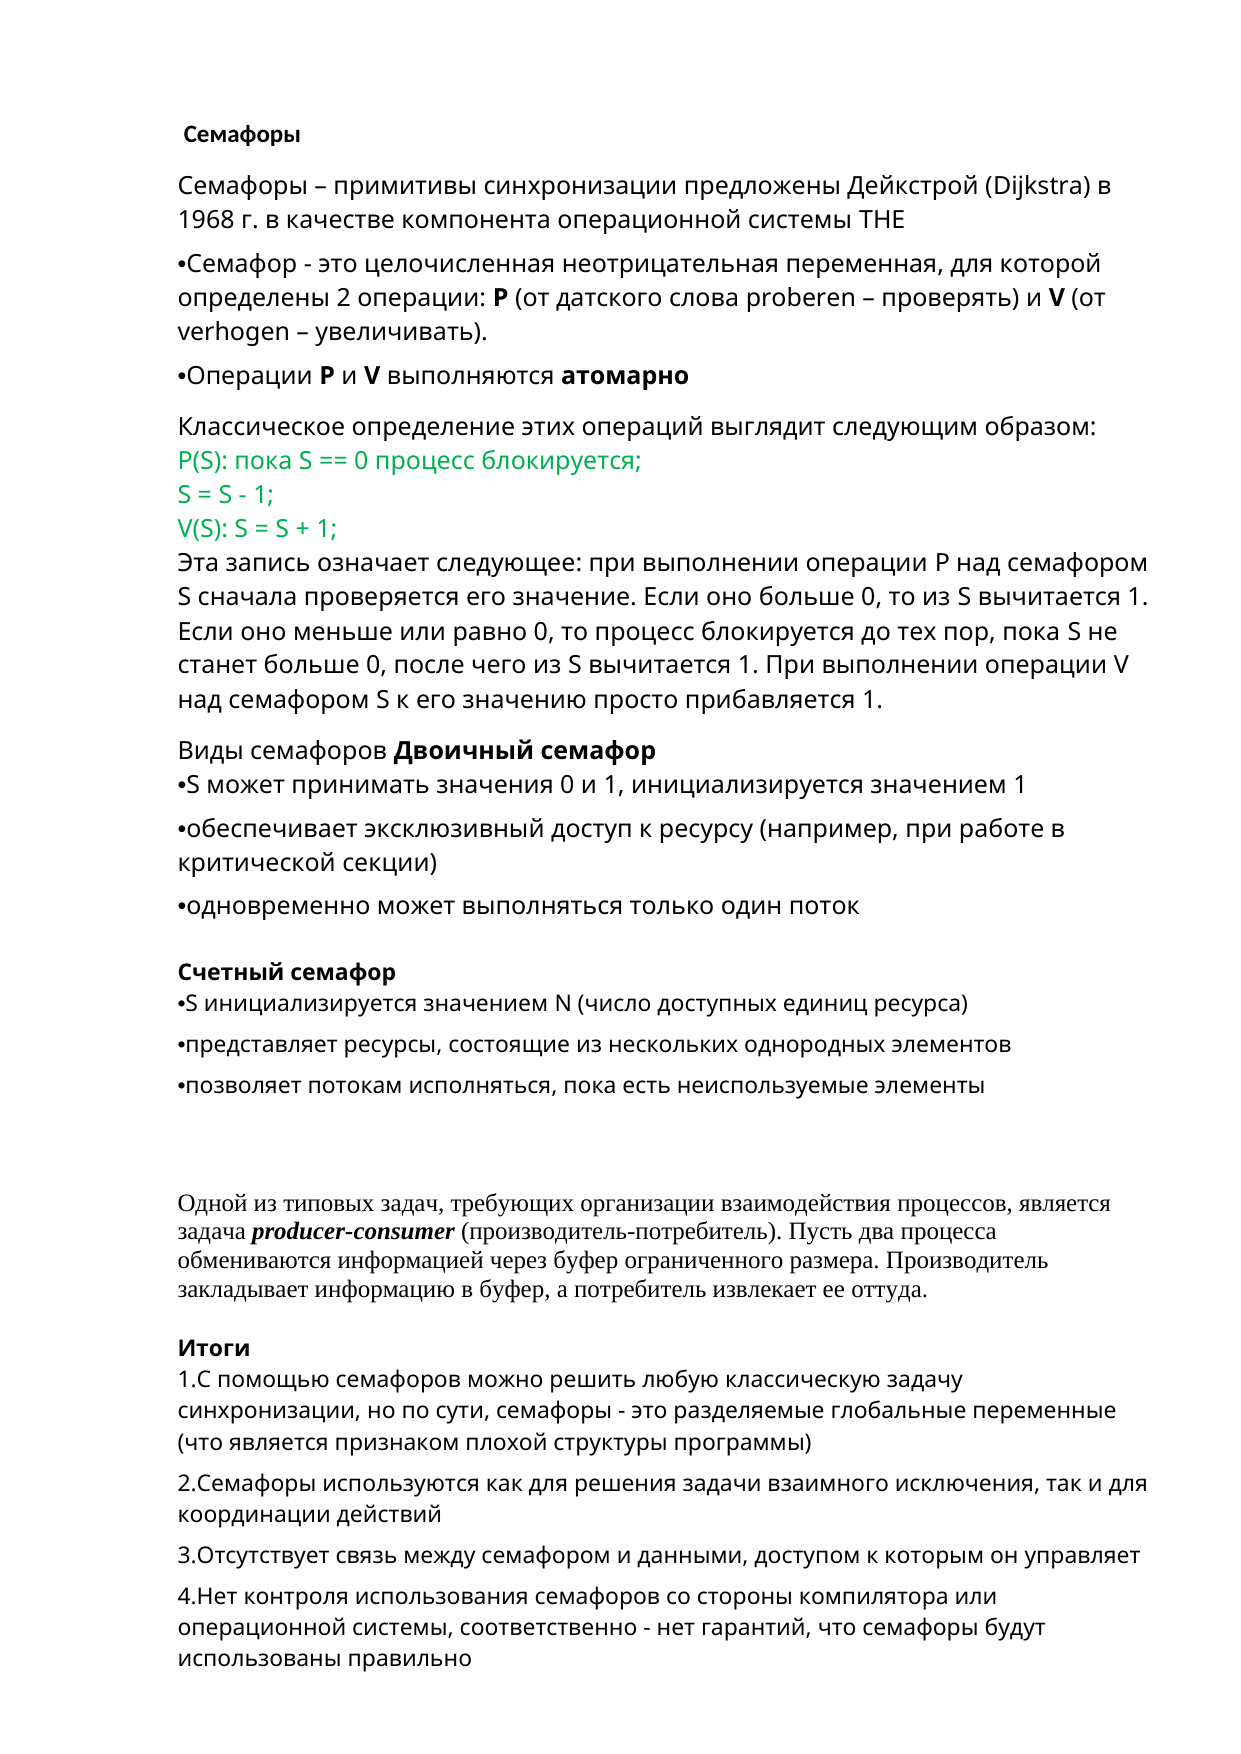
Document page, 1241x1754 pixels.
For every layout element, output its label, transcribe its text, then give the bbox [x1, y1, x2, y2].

text •одновременно может выполняться только один поток [177, 888, 1152, 922]
text •Семафор - это целочисленная неотрицательная переменная, для которой определены 2 операции: P (от датского слова proberen – проверять) и V (от verhogen – увеличивать). [177, 246, 1152, 348]
text 2.Семафоры используются как для решения задачи взаимного исключения, так и для координации действий [177, 1466, 1152, 1529]
text •S инициализируется значением N (число доступных единиц ресурса) [177, 987, 1152, 1019]
text Одной из типовых задач, требующих организации взаимодействия процессов, является задача producer-consumer (производитель-потребитель). Пусть два процесса обмениваются информацией через буфер ограниченного размера. Производитель закладывает информацию в буфер, а потребитель извлекает ее оттуда. [177, 1188, 1152, 1303]
text Счетный семафор [177, 956, 1152, 987]
text 3.Отсутствует связь между семафором и данными, доступом к которым он управляет [177, 1539, 1152, 1570]
text Эта запись означает следующее: при выполнении операции P над семафором S сначала проверяется его значение. Если оно больше 0, то из S вычитается 1. Если оно меньше или равно 0, то процесс блокируется до тех пор, пока S не станет больше 0, после чего из S вычитается 1. При выполнении операции V над семафором S к его значению просто прибавляется 1. [177, 545, 1152, 715]
text 1.С помощью семафоров можно решить любую классическую задачу синхронизации, но по сути, семафоры - это разделяемые глобальные переменные (что является признаком плохой структуры программы) [177, 1363, 1152, 1457]
text 4.Нет контроля использования семафоров со стороны компилятора или операционной системы, соответственно - нет гарантий, что семафоры будут использованы правильно [177, 1579, 1152, 1673]
text Семафоры – примитивы синхронизации предложены Дейкстрой (Dijkstra) в 1968 г. в качестве компонента операционной системы THE [177, 168, 1152, 236]
text Семафоры [177, 118, 1152, 149]
text •Операции P и V выполняются атомарно [177, 358, 1152, 392]
text •обеспечивает эксклюзивный доступ к ресурсу (например, при работе в критической секции) [177, 810, 1152, 878]
text •представляет ресурсы, состоящие из нескольких однородных элементов [177, 1028, 1152, 1059]
text •позволяет потокам исполняться, пока есть неиспользуемые элементы [177, 1069, 1152, 1101]
text Классическое определение этих операций выглядит следующим образом: [177, 409, 1152, 443]
text P(S): пока S == 0 процесс блокируется; [177, 443, 1152, 477]
text Виды семафоров Двоичный семафор [177, 732, 1152, 766]
text S = S - 1; [177, 477, 1152, 511]
text V(S): S = S + 1; [177, 511, 1152, 545]
text •S может принимать значения 0 и 1, инициализируется значением 1 [177, 766, 1152, 801]
text Итоги [177, 1332, 1152, 1363]
